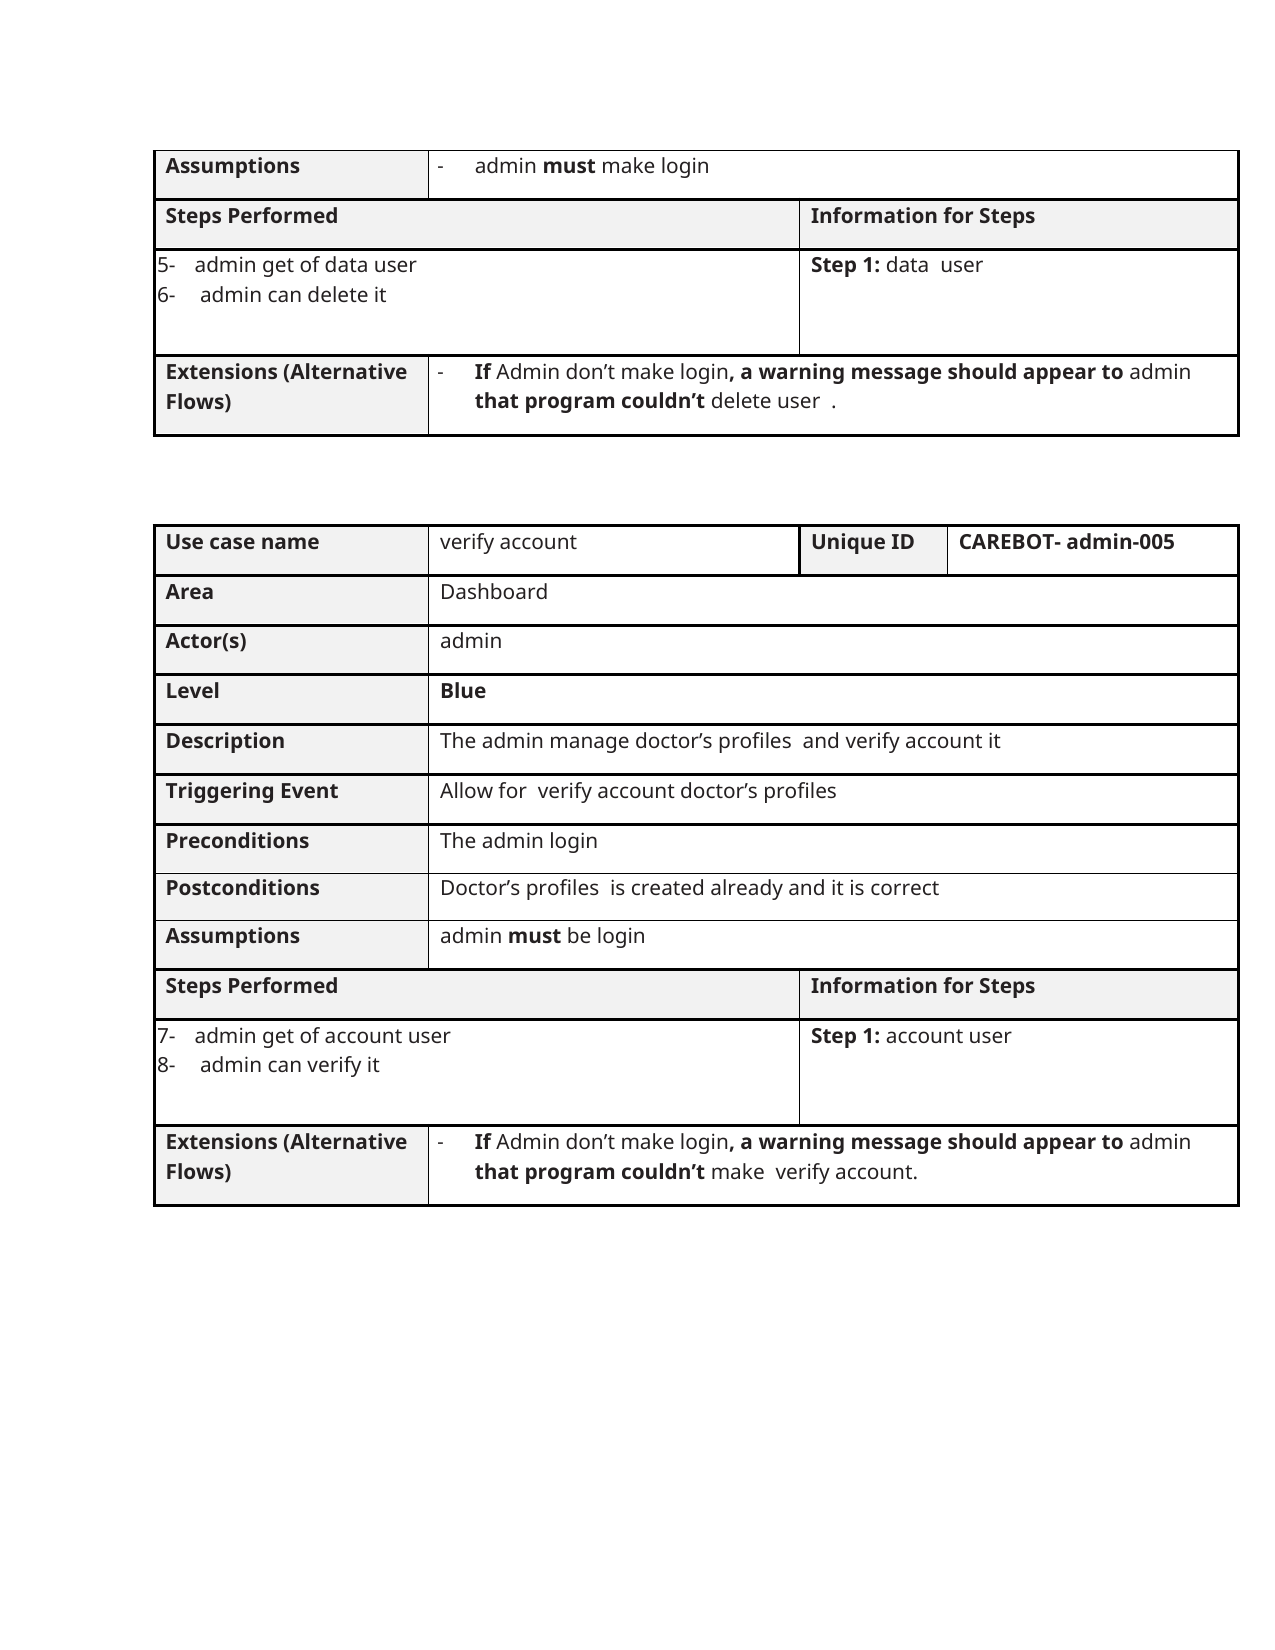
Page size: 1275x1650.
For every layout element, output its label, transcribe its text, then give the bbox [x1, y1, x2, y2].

table_header Use case name [156, 527, 428, 574]
table_cell Area [156, 577, 428, 623]
table_cell Triggering Event [156, 776, 428, 823]
table_cell Preconditions [156, 826, 428, 872]
table_cell If Admin don’t make login, a warning message should appear to admin that program couldn’t make verify account. [429, 1127, 1237, 1204]
table_cell Step 1: data user [800, 251, 1237, 354]
table_cell The admin manage doctor’s profiles and verify account it [429, 726, 1237, 773]
table_cell The admin login [429, 826, 1237, 872]
table_cell Description [156, 726, 428, 773]
table_header Unique ID [801, 527, 947, 574]
table_cell Step 1: account user [800, 1021, 1237, 1124]
table_cell Extensions (Alternative Flows) [156, 357, 428, 433]
table_cell Doctor’s profiles is created already and it is correct [429, 874, 1237, 920]
table_cell Information for Steps [800, 971, 1237, 1018]
table_cell Postconditions [156, 874, 428, 920]
table_cell Assumptions [156, 151, 428, 198]
table_cell Assumptions [156, 921, 428, 968]
table_cell Allow for verify account doctor’s profiles [429, 776, 1237, 823]
table_cell admin get of account user admin can verify it [156, 1021, 799, 1124]
table_cell Steps Performed [156, 971, 799, 1018]
table_cell Blue [429, 676, 1237, 723]
table_cell admin must make login [429, 151, 1237, 198]
table_cell Level [156, 676, 428, 723]
table_cell Dashboard [429, 577, 1237, 623]
table_cell Steps Performed [156, 201, 799, 247]
table_cell Information for Steps [800, 201, 1237, 247]
table_cell admin get of data user admin can delete it [156, 251, 799, 354]
table_header CAREBOT- admin-005 [948, 527, 1237, 574]
table_cell admin [429, 627, 1237, 673]
table_cell If Admin don’t make login, a warning message should appear to admin that program couldn’t delete user . [429, 357, 1237, 433]
table_cell Actor(s) [156, 627, 428, 673]
table_cell Extensions (Alternative Flows) [156, 1127, 428, 1204]
table_cell admin must be login [429, 921, 1237, 968]
table_header verify account [429, 527, 798, 574]
